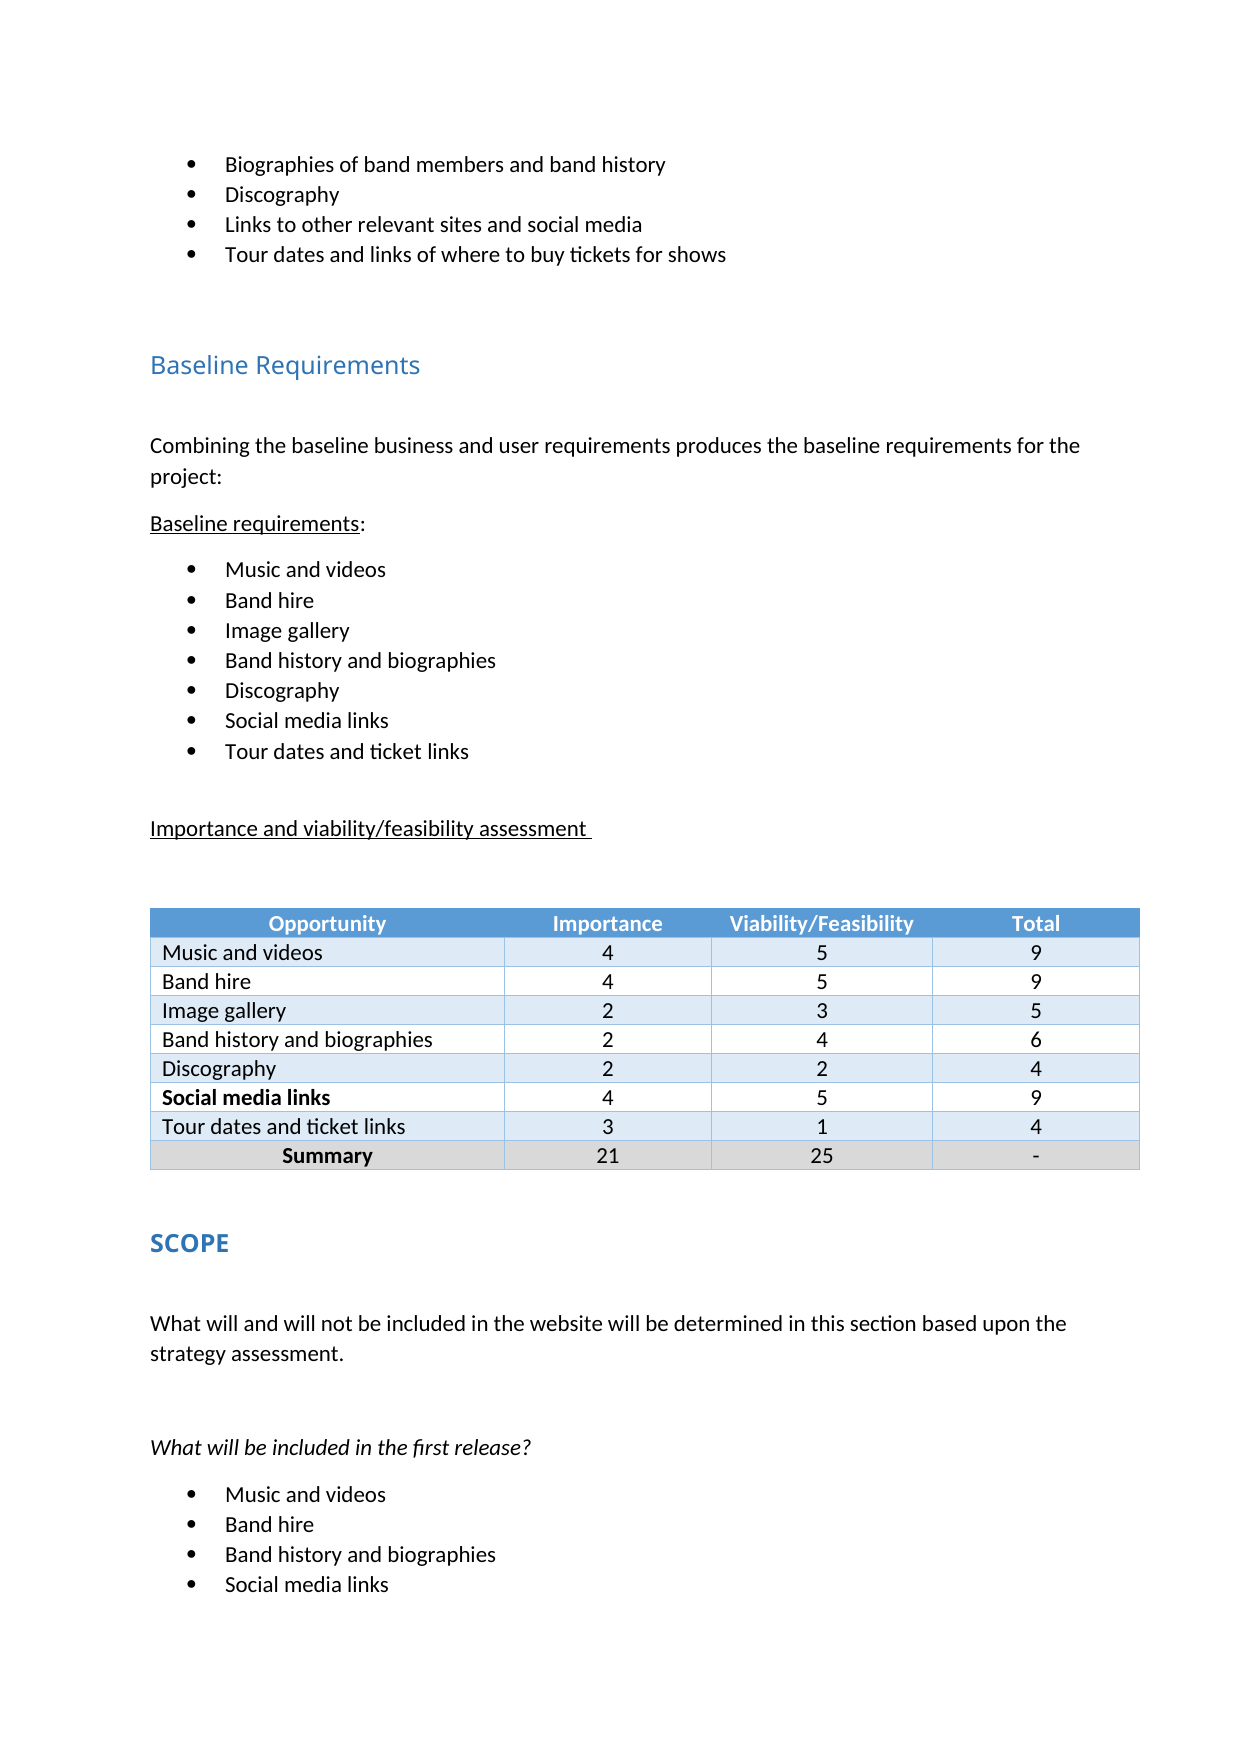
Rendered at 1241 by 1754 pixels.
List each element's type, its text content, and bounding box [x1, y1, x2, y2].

table_cell 4 [505, 938, 711, 966]
table_cell 4 [505, 967, 711, 995]
table_cell 9 [933, 938, 1139, 966]
table_cell 6 [933, 1025, 1139, 1053]
list Biographies of band members and band history [187, 150, 1090, 178]
list Social media links [187, 1571, 1090, 1598]
table_cell Social media links [151, 1083, 504, 1111]
text Combining the baseline business and user requirements produces the baseline requirements for the project: [150, 432, 1090, 490]
text Importance and viability/feasibility assessment [150, 814, 1090, 842]
table_cell Image gallery [151, 996, 504, 1024]
list Band history and biographies [187, 646, 1090, 674]
table_cell Band hire [151, 967, 504, 995]
table_cell 5 [933, 996, 1139, 1024]
table_cell Band history and biographies [151, 1025, 504, 1053]
table_cell 9 [933, 1083, 1139, 1111]
list Band hire [187, 586, 1090, 614]
table_cell 3 [505, 1112, 711, 1140]
table_cell 4 [933, 1054, 1139, 1082]
table_cell 2 [505, 996, 711, 1024]
table_cell 5 [712, 967, 932, 995]
table_cell 2 [505, 1025, 711, 1053]
table_cell 21 [505, 1141, 711, 1169]
table_cell Discography [151, 1054, 504, 1082]
list Band hire [187, 1510, 1090, 1538]
list Tour dates and links of where to buy tickets for shows [187, 241, 1090, 269]
table_cell Summary [151, 1141, 504, 1169]
list Tour dates and ticket links [187, 737, 1090, 765]
text Baseline requirements: [150, 509, 1090, 537]
text What will and will not be included in the website will be determined in this section based upon the strategy assessment. [150, 1309, 1090, 1367]
table_header Total [933, 909, 1139, 937]
list Image gallery [187, 616, 1090, 644]
list Social media links [187, 707, 1090, 734]
list Discography [187, 676, 1090, 704]
list Band history and biographies [187, 1540, 1090, 1568]
table_cell 4 [712, 1025, 932, 1053]
table_cell 5 [712, 938, 932, 966]
table_cell 3 [712, 996, 932, 1024]
list Music and videos [187, 556, 1090, 583]
table_cell Music and videos [151, 938, 504, 966]
table_header Opportunity [151, 909, 504, 937]
table_header Viability/Feasibility [712, 909, 932, 937]
table_cell 2 [712, 1054, 932, 1082]
subtitle Baseline Requirements [150, 348, 1090, 382]
table_cell - [933, 1141, 1139, 1169]
list Links to other relevant sites and social media [187, 210, 1090, 238]
table_cell Tour dates and ticket links [151, 1112, 504, 1140]
table_header Importance [505, 909, 711, 937]
table_cell 5 [712, 1083, 932, 1111]
table_cell 2 [505, 1054, 711, 1082]
text What will be included in the first release? [150, 1433, 1090, 1461]
table_cell 1 [712, 1112, 932, 1140]
table_cell 25 [712, 1141, 932, 1169]
subtitle SCOPE [150, 1225, 1090, 1259]
table_cell 4 [933, 1112, 1139, 1140]
list Discography [187, 180, 1090, 208]
table_cell 4 [505, 1083, 711, 1111]
table_cell 9 [933, 967, 1139, 995]
list Music and videos [187, 1480, 1090, 1508]
